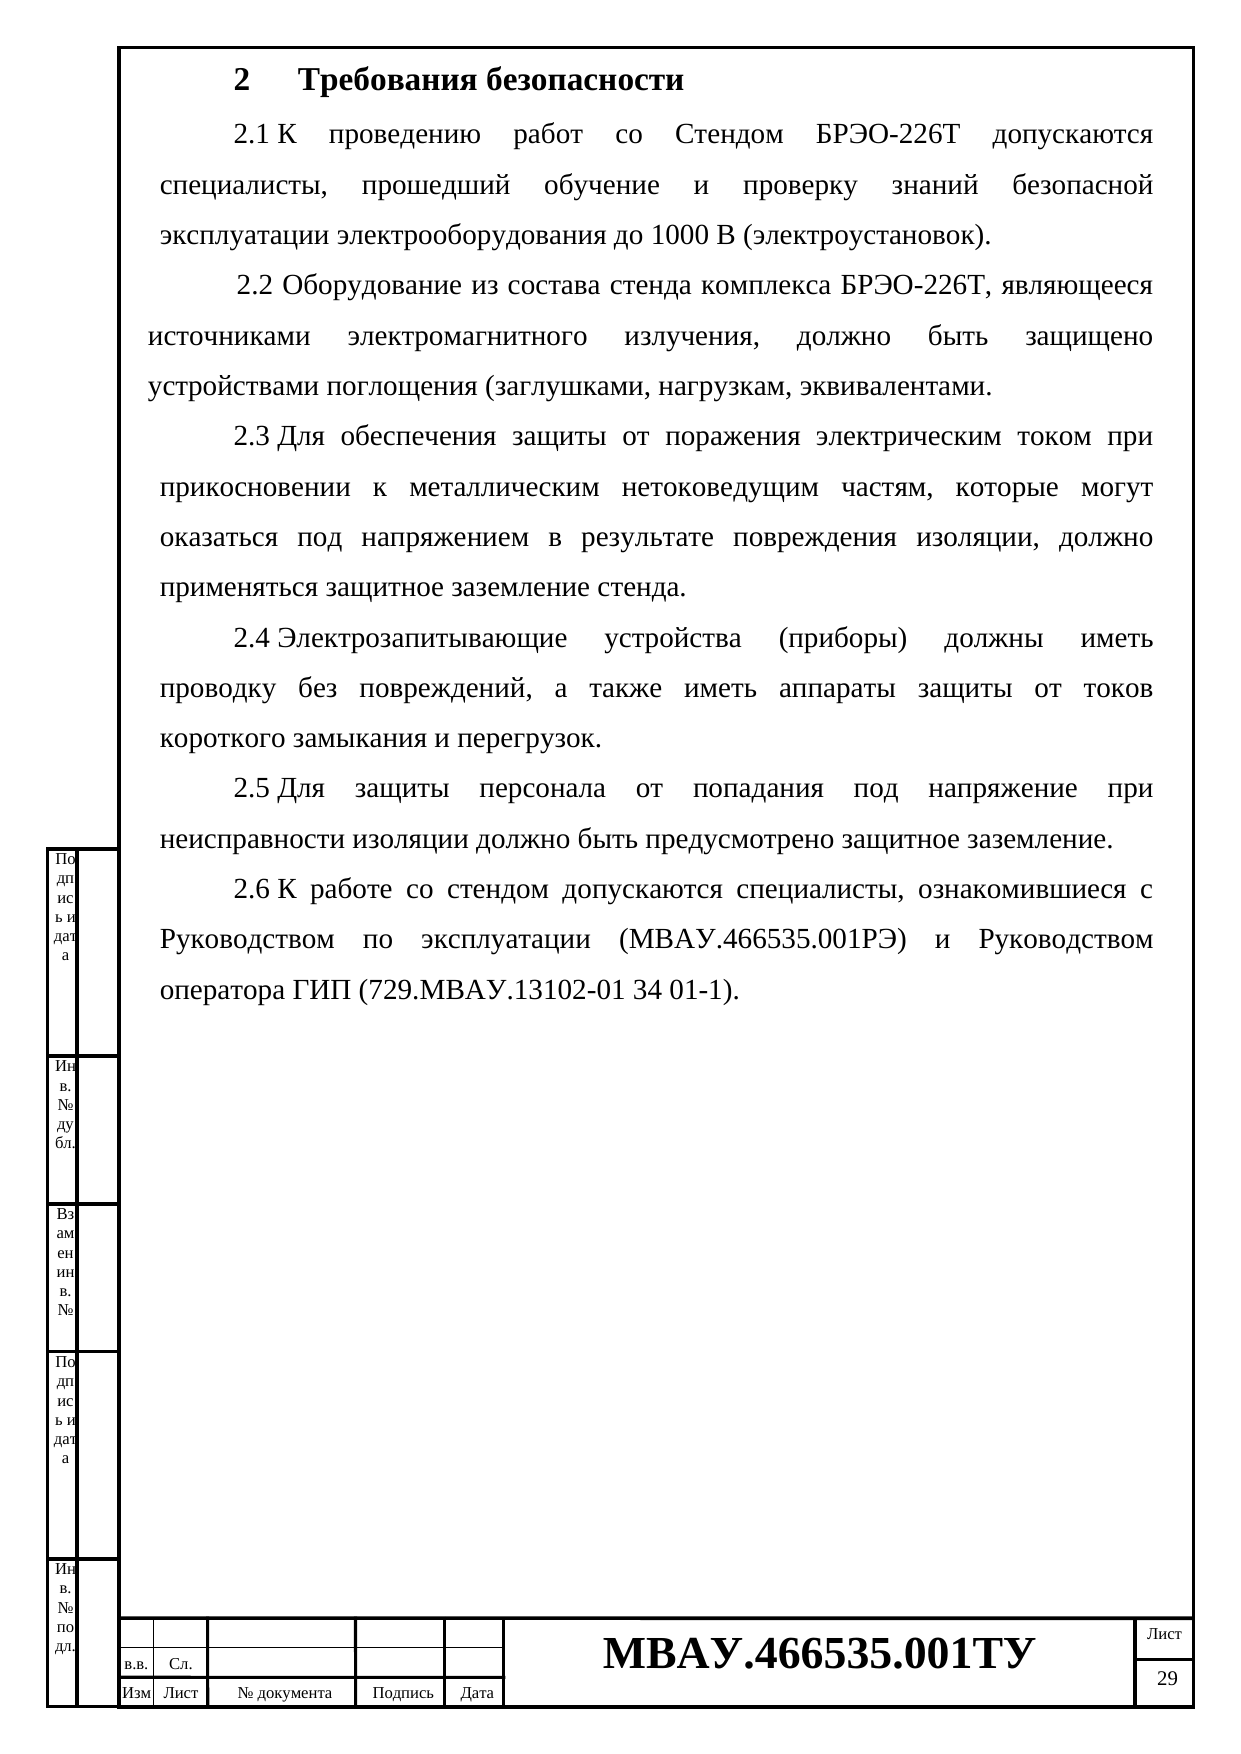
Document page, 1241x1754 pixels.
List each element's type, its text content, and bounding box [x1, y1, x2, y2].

text 2.1 К проведению работ со Стендом БРЭО-226Т допускаются специалисты, прошедший обучение и проверку знаний безопасной эксплуатации электрооборудования до 1000 В (электроустановок). [159, 117, 1154, 251]
text 2.6 К работе со стендом допускаются специалисты, ознакомившиеся с Руководством по эксплуатации (МВАУ.466535.001РЭ) и Руководством оператора ГИП (729.МВАУ.13102-01 34 01-1). [159, 871, 1154, 1005]
text 2.5 Для защиты персонала от попадания под напряжение при неисправности изоляции должно быть предусмотрено защитное заземление. [159, 771, 1154, 854]
text 2.4 Электрозапитывающие устройства (приборы) должны иметь проводку без повреждений, а также иметь аппараты защиты от токов короткого замыкания и перегрузок. [159, 620, 1154, 754]
list Требования безопасности [159, 59, 1154, 97]
text 2.3 Для обеспечения защиты от поражения электрическим током при прикосновении к металлическим нетоковедущим частям, которые могут оказаться под напряжением в результате повреждения изоляции, должно применяться защитное заземление стенда. [159, 418, 1154, 603]
list 2.2 Оборудование из состава стенда комплекса БРЭО-226Т, являющееся источниками электромагнитного излучения, должно быть защищено устройствами поглощения (заглушками, нагрузкам, эквивалентами. [148, 267, 1154, 402]
